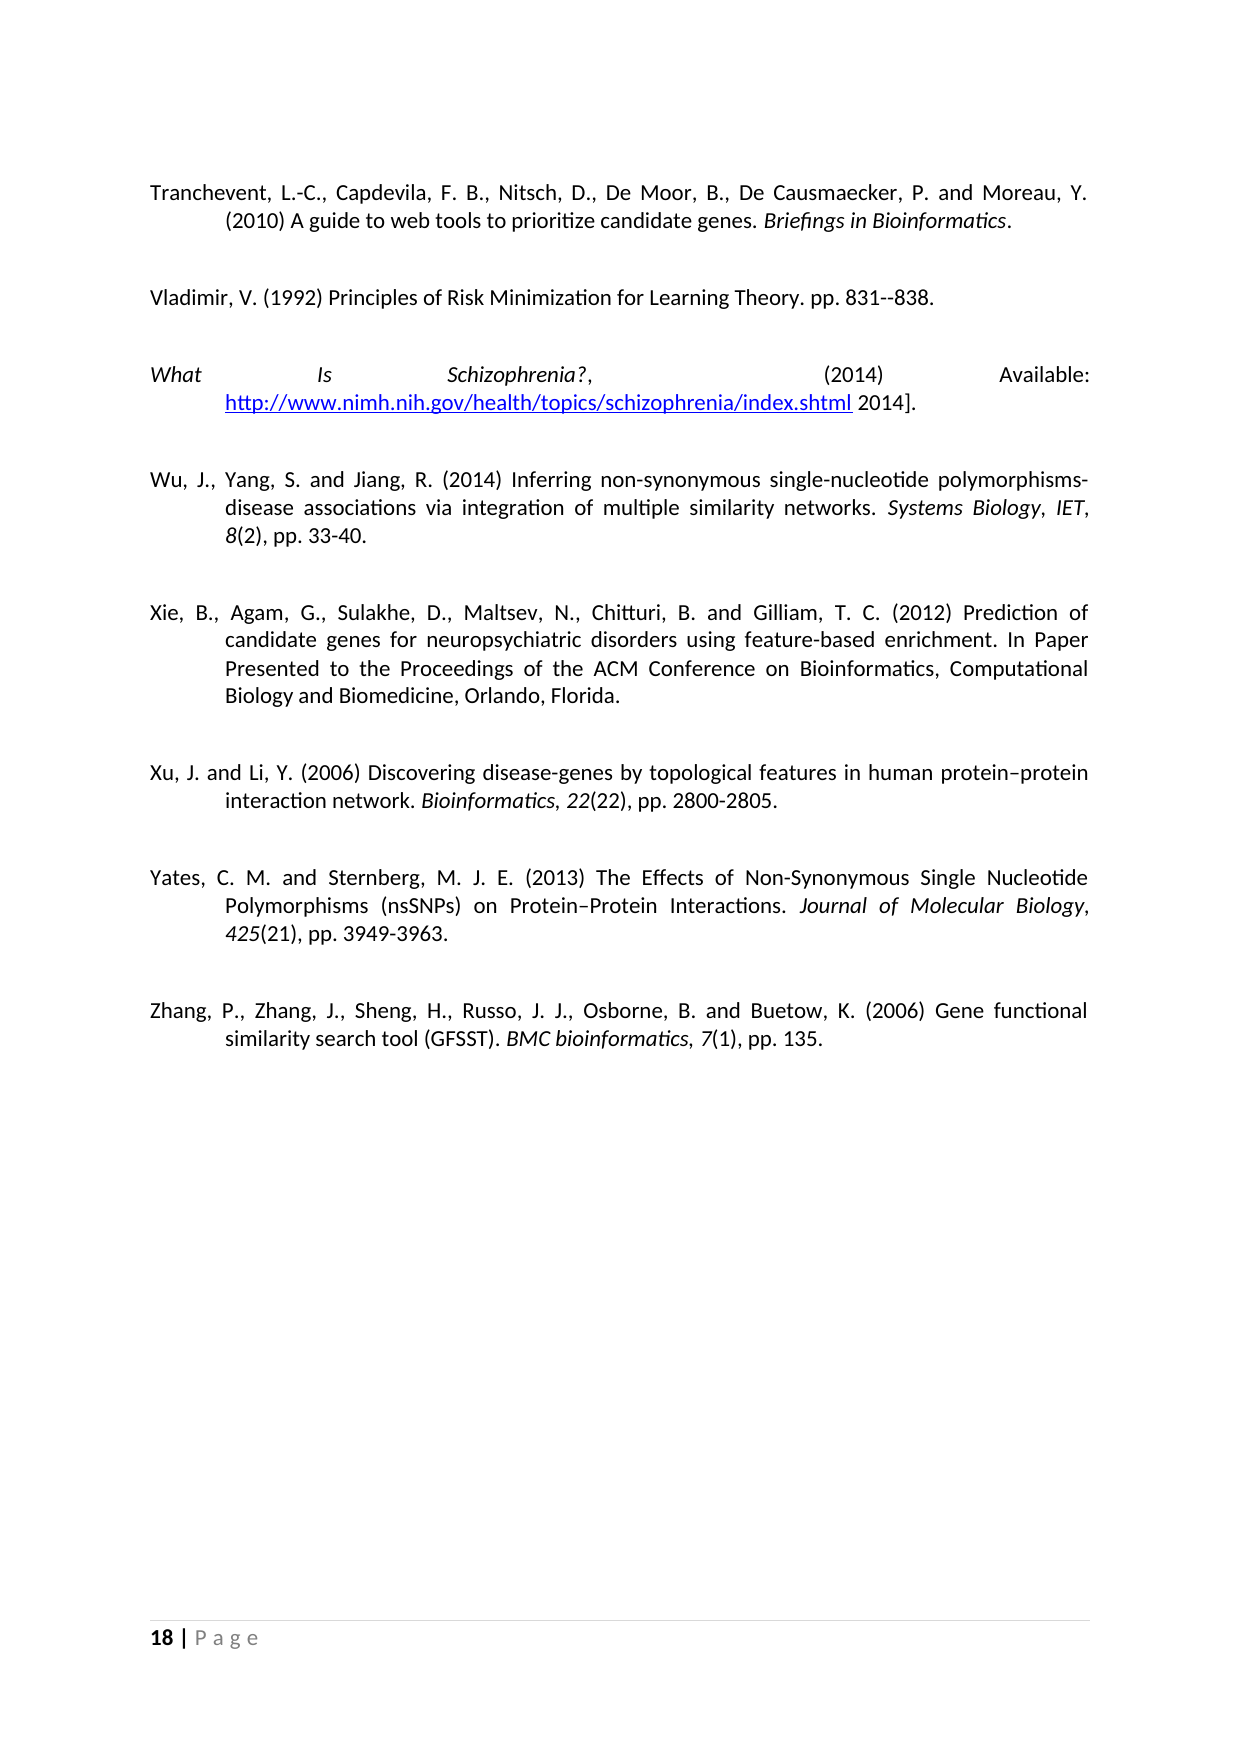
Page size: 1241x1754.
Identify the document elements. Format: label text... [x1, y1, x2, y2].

text Xu, J. and Li, Y. (2006) Discovering disease-genes by topological features in human protein–protein interaction network. Bioinformatics, 22(22), pp. 2800-2805. [150, 758, 1090, 814]
text Tranchevent, L.-C., Capdevila, F. B., Nitsch, D., De Moor, B., De Causmaecker, P. and Moreau, Y. (2010) A guide to web tools to prioritize candidate genes. Briefings in Bioinformatics. [150, 178, 1090, 234]
text What Is Schizophrenia?, (2014) Available: http://www.nimh.nih.gov/health/topics/schizophrenia/index.shtml 2014]. [150, 360, 1090, 416]
text Yates, C. M. and Sternberg, M. J. E. (2013) The Effects of Non-Synonymous Single Nucleotide Polymorphisms (nsSNPs) on Protein–Protein Interactions. Journal of Molecular Biology, 425(21), pp. 3949-3963. [150, 863, 1090, 947]
text Wu, J., Yang, S. and Jiang, R. (2014) Inferring non-synonymous single-nucleotide polymorphisms-disease associations via integration of multiple similarity networks. Systems Biology, IET, 8(2), pp. 33-40. [150, 465, 1090, 549]
text Vladimir, V. (1992) Principles of Risk Minimization for Learning Theory. pp. 831--838. [150, 283, 1090, 311]
text Zhang, P., Zhang, J., Sheng, H., Russo, J. J., Osborne, B. and Buetow, K. (2006) Gene functional similarity search tool (GFSST). BMC bioinformatics, 7(1), pp. 135. [150, 996, 1090, 1052]
text Xie, B., Agam, G., Sulakhe, D., Maltsev, N., Chitturi, B. and Gilliam, T. C. (2012) Prediction of candidate genes for neuropsychiatric disorders using feature-based enrichment. In Paper Presented to the Proceedings of the ACM Conference on Bioinformatics, Computational Biology and Biomedicine, Orlando, Florida. [150, 598, 1090, 710]
